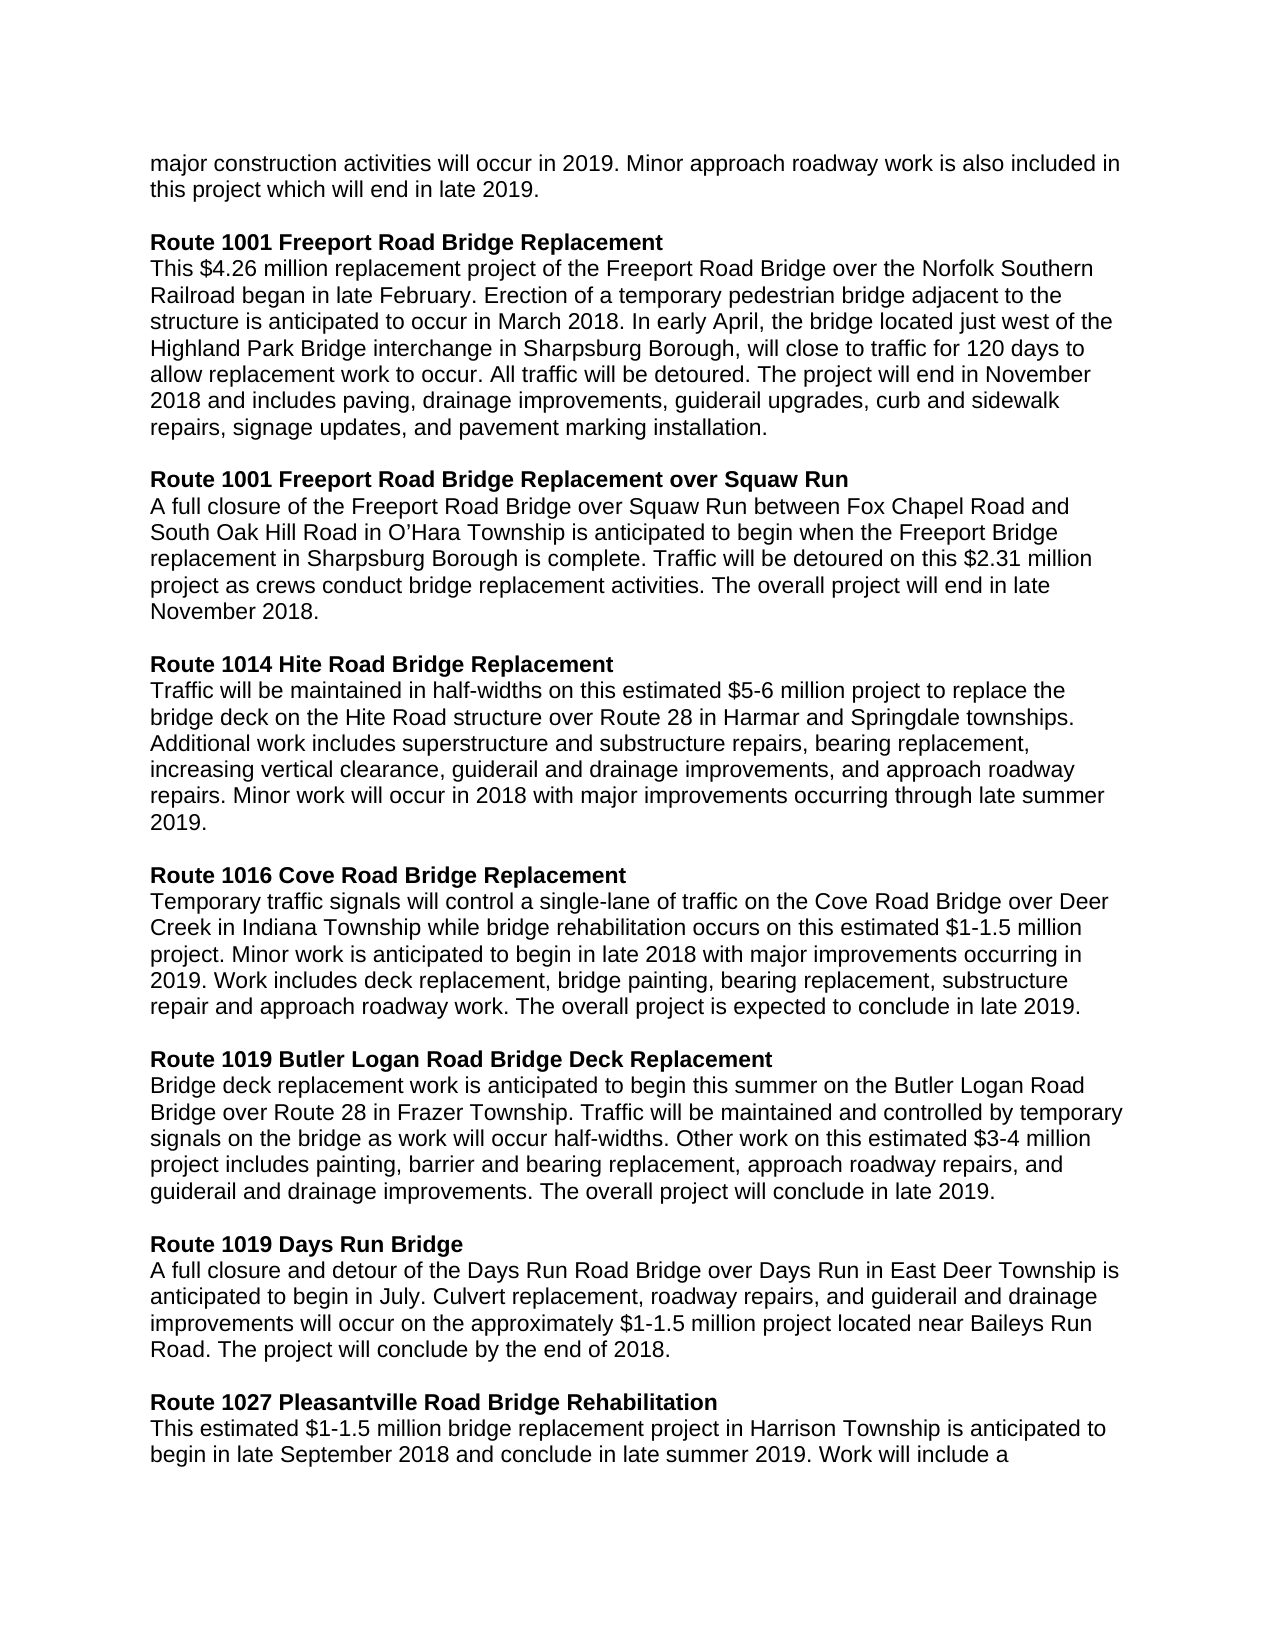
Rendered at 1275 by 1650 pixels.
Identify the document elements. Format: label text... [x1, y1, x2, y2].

text This $4.26 million replacement project of the Freeport Road Bridge over the Norfolk Southern Railroad began in late February. Erection of a temporary pedestrian bridge adjacent to the structure is anticipated to occur in March 2018. In early April, the bridge located just west of the Highland Park Bridge interchange in Sharpsburg Borough, will close to traffic for 120 days to allow replacement work to occur. All traffic will be detoured. The project will end in November 2018 and includes paving, drainage improvements, guiderail upgrades, curb and sidewalk repairs, signage updates, and pavement marking installation. [150, 255, 1125, 440]
text A full closure of the Freeport Road Bridge over Squaw Run between Fox Chapel Road and South Oak Hill Road in O’Hara Township is anticipated to begin when the Freeport Bridge replacement in Sharpsburg Borough is complete. Traffic will be detoured on this $2.31 million project as crews conduct bridge replacement activities. The overall project will end in late November 2018. [150, 493, 1125, 624]
text Traffic will be maintained in half-widths on this estimated $5-6 million project to replace the bridge deck on the Hite Road structure over Route 28 in Harmar and Springdale townships. Additional work includes superstructure and substructure repairs, bearing replacement, increasing vertical clearance, guiderail and drainage improvements, and approach roadway repairs. Minor work will occur in 2018 with major improvements occurring through late summer 2019. [150, 677, 1125, 835]
text Route 1014 Hite Road Bridge Replacement [150, 651, 1125, 677]
text Route 1027 Pleasantville Road Bridge Rehabilitation [150, 1389, 1125, 1415]
text Route 1016 Cove Road Bridge Replacement [150, 862, 1125, 888]
text Temporary traffic signals will control a single-lane of traffic on the Cove Road Bridge over Deer Creek in Indiana Township while bridge rehabilitation occurs on this estimated $1-1.5 million project. Minor work is anticipated to begin in late 2018 with major improvements occurring in 2019. Work includes deck replacement, bridge painting, bearing replacement, substructure repair and approach roadway work. The overall project is expected to conclude in late 2019. [150, 888, 1125, 1020]
text Bridge deck replacement work is anticipated to begin this summer on the Butler Logan Road Bridge over Route 28 in Frazer Township. Traffic will be maintained and controlled by temporary signals on the bridge as work will occur half-widths. Other work on this estimated $3-4 million project includes painting, barrier and bearing replacement, approach roadway repairs, and guiderail and drainage improvements. The overall project will conclude in late 2019. [150, 1072, 1125, 1204]
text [150, 1415, 1125, 1468]
text Route 1001 Freeport Road Bridge Replacement over Squaw Run [150, 466, 1125, 493]
text A full closure and detour of the Days Run Road Bridge over Days Run in East Deer Township is anticipated to begin in July. Culvert replacement, roadway repairs, and guiderail and drainage improvements will occur on the approximately $1-1.5 million project located near Baileys Run Road. The project will conclude by the end of 2018. [150, 1257, 1125, 1362]
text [150, 150, 1125, 203]
text Route 1019 Butler Logan Road Bridge Deck Replacement [150, 1046, 1125, 1072]
text Route 1019 Days Run Bridge [150, 1231, 1125, 1257]
text Route 1001 Freeport Road Bridge Replacement [150, 229, 1125, 255]
